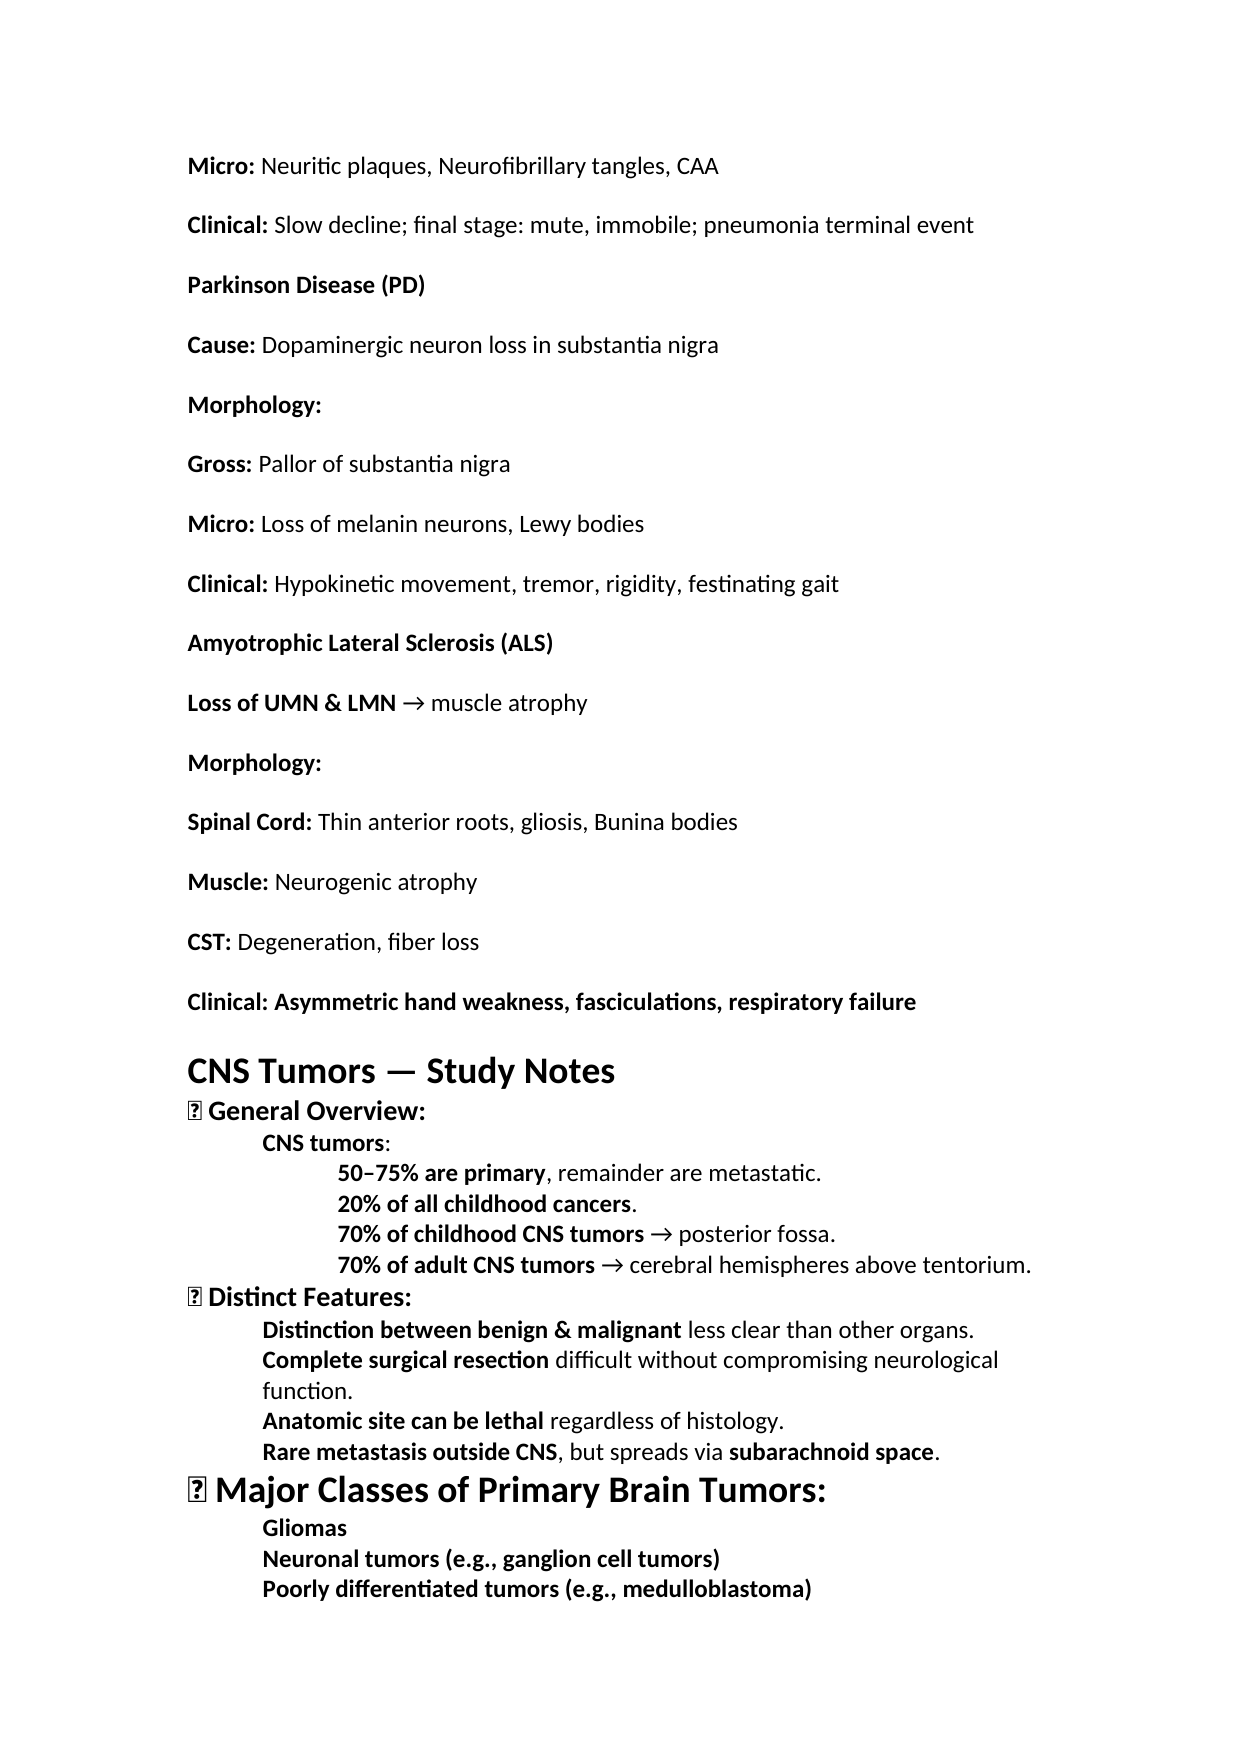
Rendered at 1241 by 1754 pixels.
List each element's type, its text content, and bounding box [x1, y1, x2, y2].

text Neuronal tumors (e.g., ganglion cell tumors) [262, 1543, 1053, 1573]
text 50–75% are primary, remainder are metastatic. [337, 1157, 1053, 1188]
text 70% of childhood CNS tumors → posterior fossa. [337, 1218, 1053, 1249]
text Distinction between benign & malignant less clear than other organs. [262, 1314, 1053, 1344]
text Anatomic site can be lethal regardless of histology. [262, 1405, 1053, 1436]
text Clinical: Hypokinetic movement, tremor, rigidity, festinating gait [187, 568, 1053, 598]
subtitle Amyotrophic Lateral Sclerosis (ALS) [187, 627, 1053, 658]
text Loss of UMN & LMN → muscle atrophy [187, 687, 1053, 718]
text 20% of all childhood cancers. [337, 1188, 1053, 1218]
text Cause: Dopaminergic neuron loss in substantia nigra [187, 329, 1053, 359]
subtitle 📌 Distinct Features: [187, 1279, 1053, 1314]
text Morphology: [187, 747, 1053, 777]
text Gross: Pallor of substantia nigra [187, 448, 1053, 479]
text Morphology: [187, 389, 1053, 419]
text Micro: Loss of melanin neurons, Lewy bodies [187, 508, 1053, 539]
text Complete surgical resection difficult without compromising neurological function. [262, 1344, 1053, 1405]
text Micro: Neuritic plaques, Neurofibrillary tangles, CAA [187, 150, 1053, 181]
subtitle 📌 General Overview: [187, 1092, 1053, 1127]
subtitle 📌 Major Classes of Primary Brain Tumors: [187, 1466, 1053, 1512]
text Muscle: Neurogenic atrophy [187, 866, 1053, 897]
text Spinal Cord: Thin anterior roots, gliosis, Bunina bodies [187, 807, 1053, 837]
text Poorly differentiated tumors (e.g., medulloblastoma) [262, 1573, 1053, 1604]
text Rare metastasis outside CNS, but spreads via subarachnoid space. [262, 1436, 1053, 1466]
text CNS tumors: [262, 1127, 1053, 1157]
subtitle Parkinson Disease (PD) [187, 269, 1053, 300]
text Clinical: Slow decline; final stage: mute, immobile; pneumonia terminal event [187, 210, 1053, 240]
text 70% of adult CNS tumors → cerebral hemispheres above tentorium. [337, 1249, 1053, 1279]
text CST: Degeneration, fiber loss [187, 926, 1053, 956]
text Gliomas [262, 1512, 1053, 1543]
subtitle Clinical: Asymmetric hand weakness, fasciculations, respiratory failure CNS Tumors — Study Notes [187, 986, 1053, 1092]
